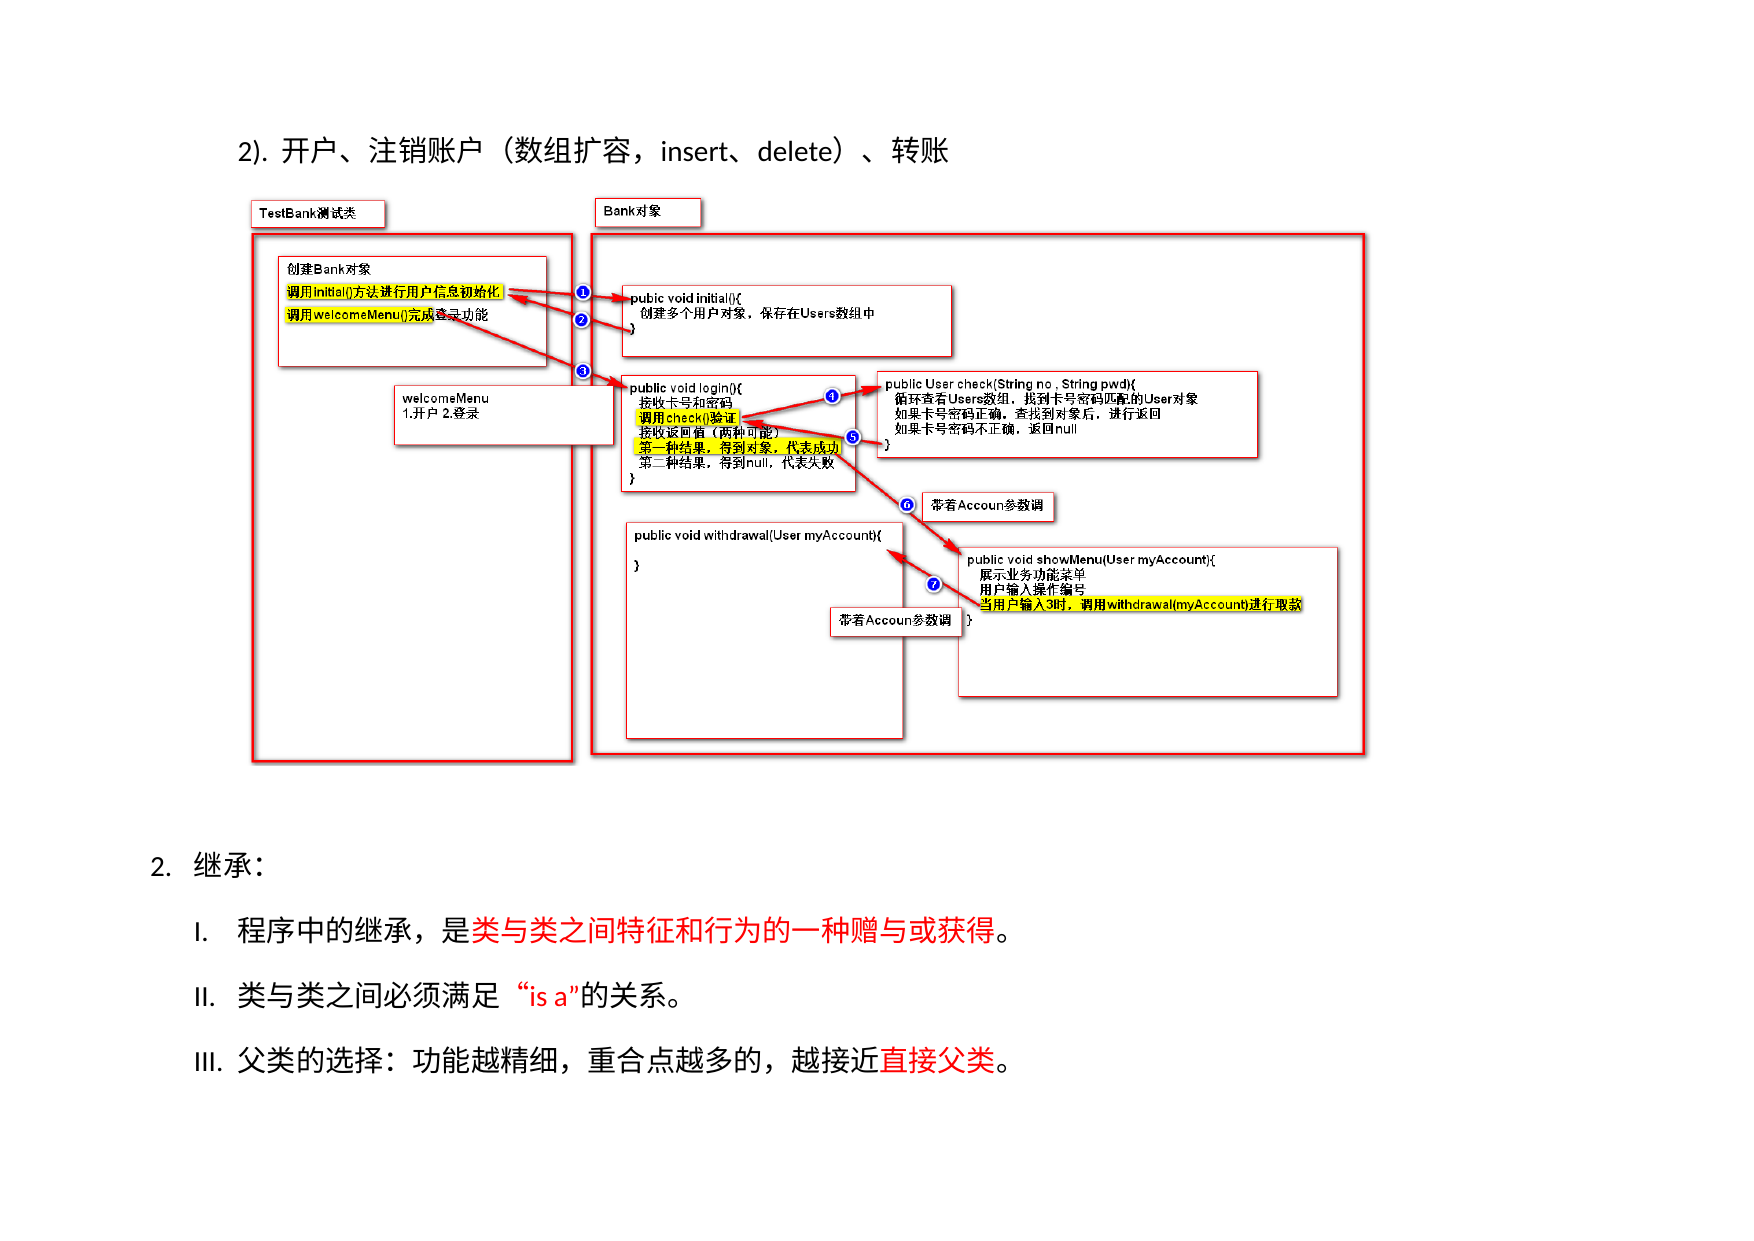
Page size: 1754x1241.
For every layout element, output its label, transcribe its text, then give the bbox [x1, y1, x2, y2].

text II. 类与类之间必须满足“is a”的关系。 [150, 961, 1604, 1026]
text 2. 继承： [150, 831, 1604, 896]
text I. 程序中的继承，是类与类之间特征和行为的一种赠与或获得。 [150, 896, 1604, 961]
text 2). 开户、注销账户（数组扩容，insert、delete）、转账 [150, 116, 1604, 181]
text III. 父类的选择：功能越精细，重合点越多的，越接近直接父类。 [150, 1026, 1604, 1091]
picture [237, 182, 1384, 766]
